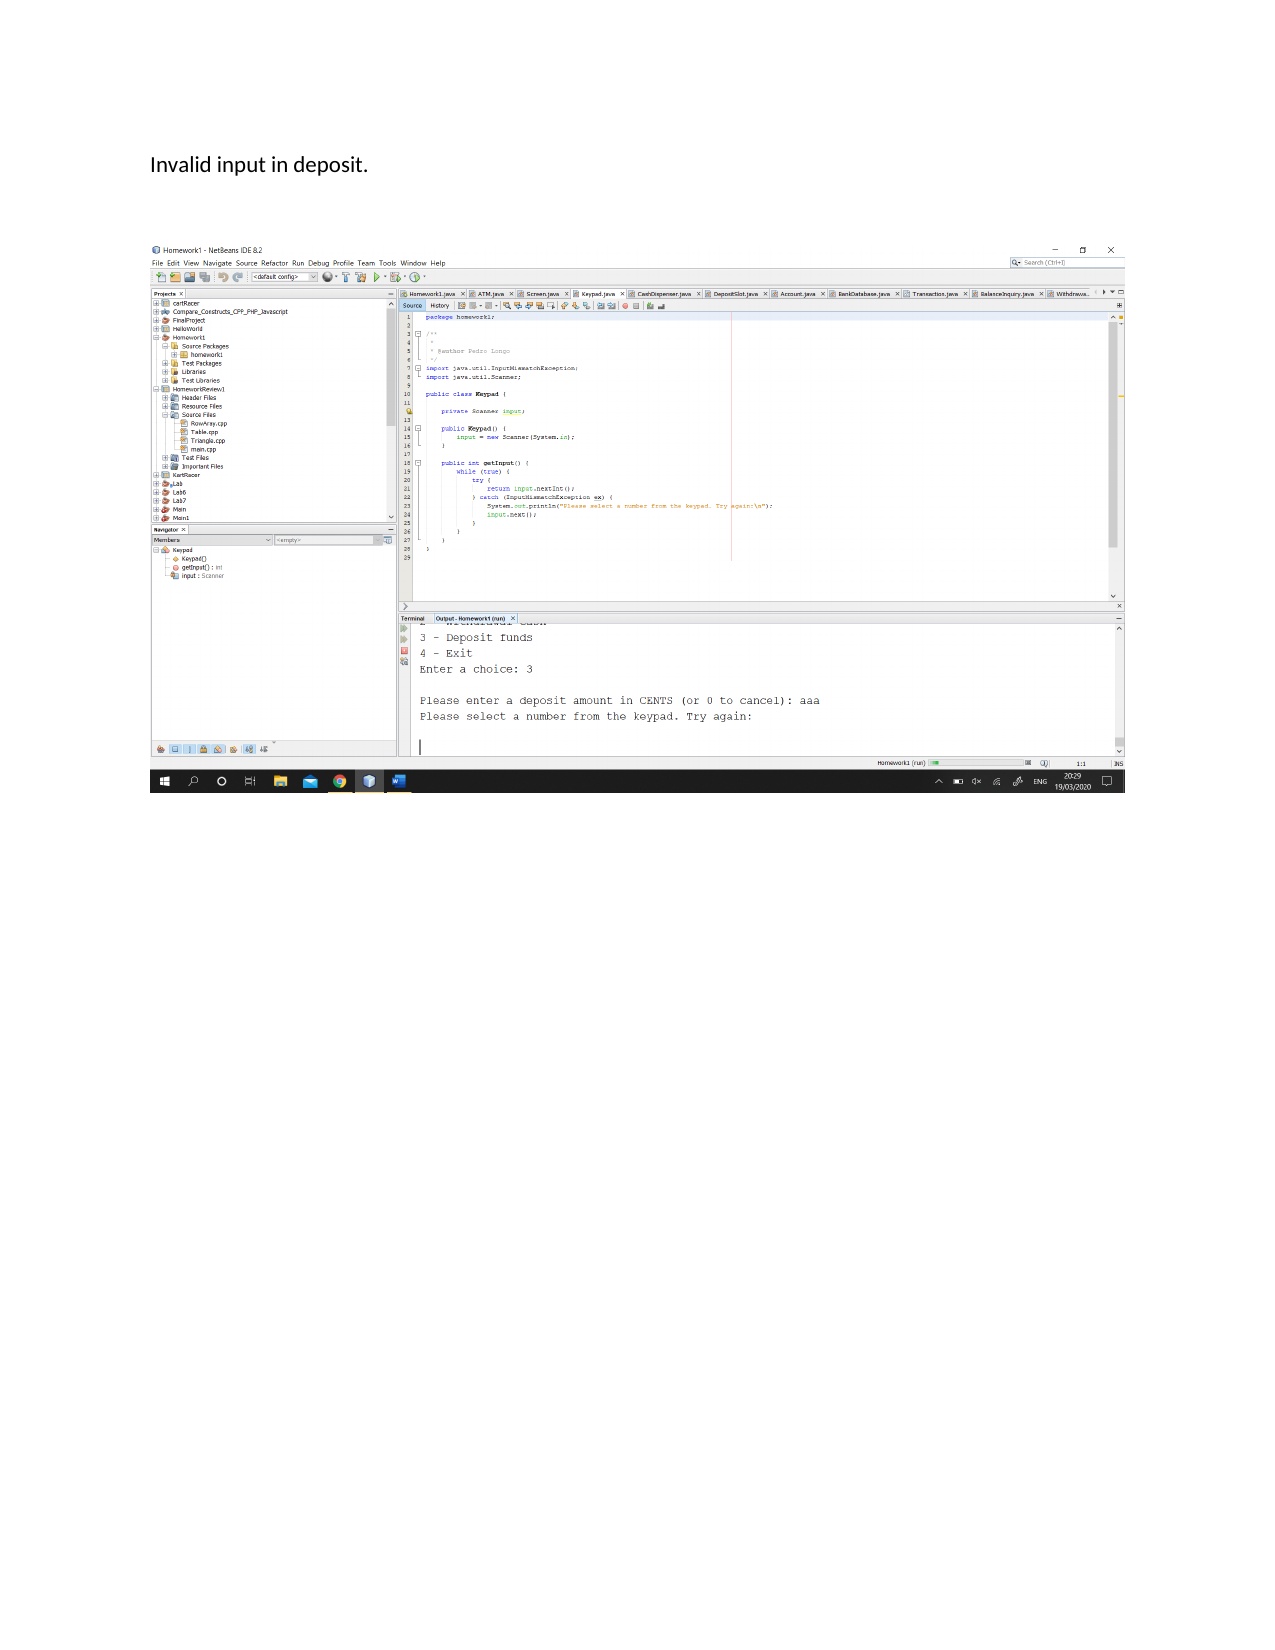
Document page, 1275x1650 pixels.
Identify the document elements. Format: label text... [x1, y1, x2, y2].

text Invalid input in deposit. [150, 150, 1125, 178]
picture [150, 243, 1125, 793]
